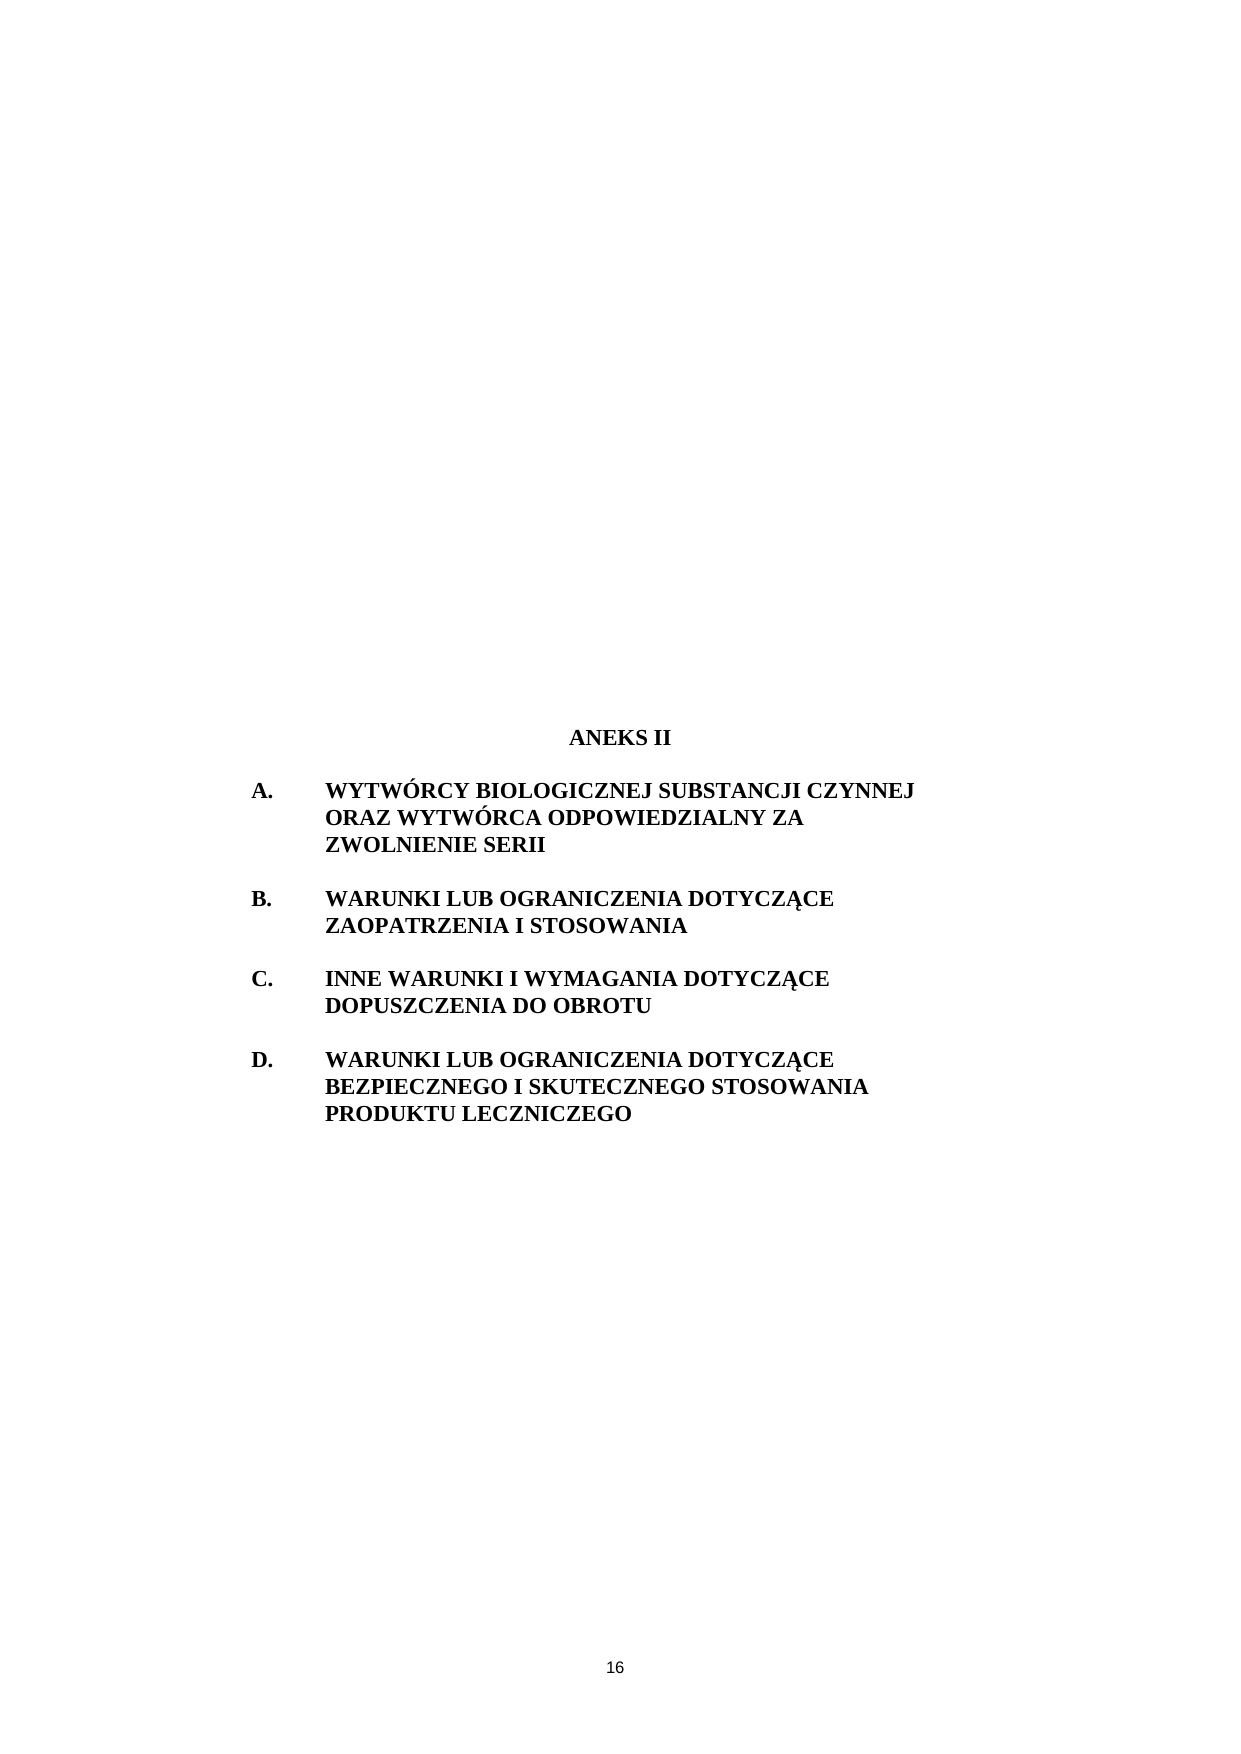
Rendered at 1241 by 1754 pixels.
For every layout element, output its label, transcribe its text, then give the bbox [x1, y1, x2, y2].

list WARUNKI LUB OGRANICZENIA DOTYCZĄCE ZAOPATRZENIA I STOSOWANIA [251, 884, 945, 939]
list INNE WARUNKI I WYMAGANIA DOTYCZĄCE DOPUSZCZENIA DO OBROTU [251, 965, 945, 1019]
list WARUNKI LUB OGRANICZENIA DOTYCZĄCE BEZPIECZNEGO I SKUTECZNEGO STOSOWANIA PRODUKTU LECZNICZEGO [251, 1046, 945, 1127]
text ANEKS II [148, 724, 1093, 751]
list WYTWÓRCY BIOLOGICZNEJ SUBSTANCJI CZYNNEJ ORAZ WYTWÓRCA ODPOWIEDZIALNY ZA ZWOLNIENIE SERII [251, 777, 945, 858]
